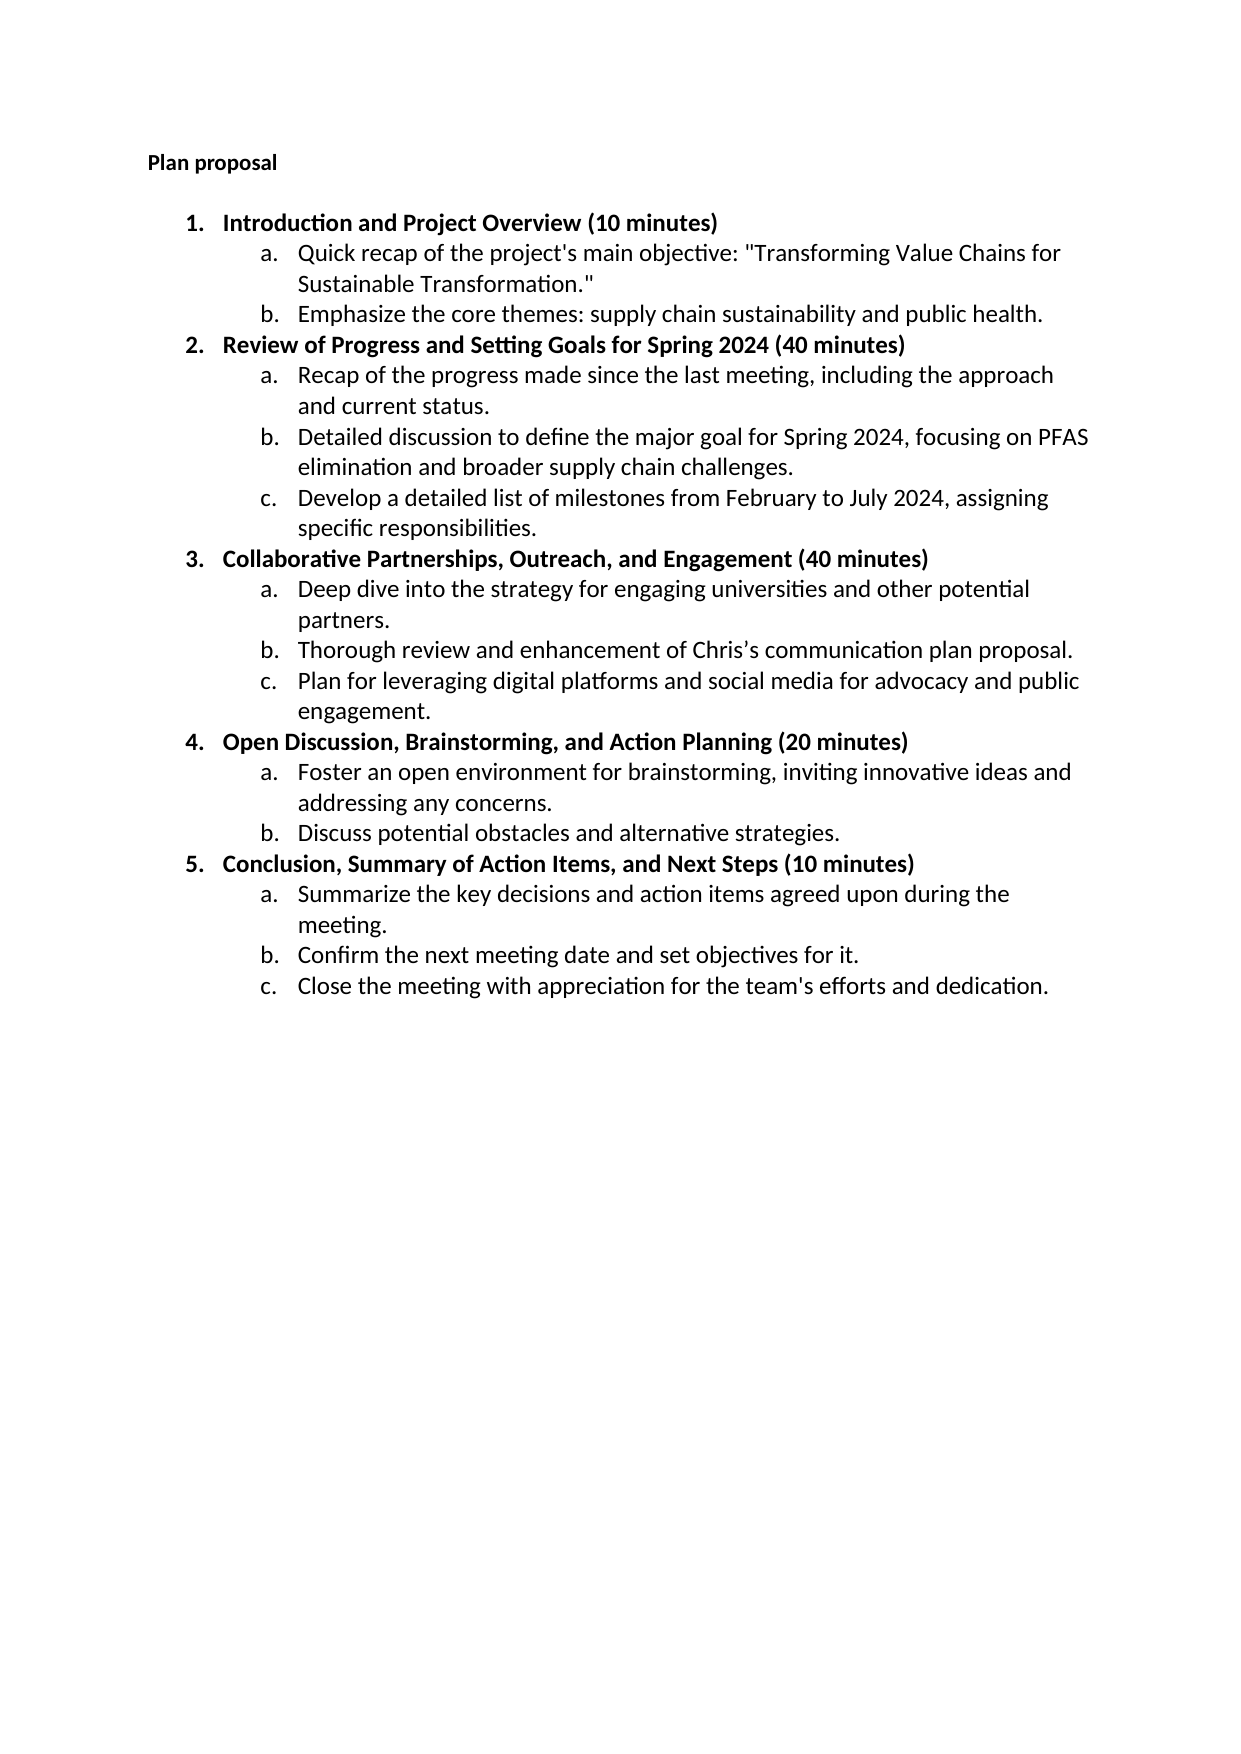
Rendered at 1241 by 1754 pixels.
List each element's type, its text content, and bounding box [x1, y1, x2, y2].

list Confirm the next meeting date and set objectives for it. [260, 939, 1093, 970]
list Collaborative Partnerships, Outreach, and Engagement (40 minutes) [185, 543, 1093, 573]
list Discuss potential obstacles and alternative strategies. [260, 817, 1093, 848]
list Close the meeting with appreciation for the team's efforts and dedication. [260, 970, 1093, 1001]
list Plan for leveraging digital platforms and social media for advocacy and public engagement. [260, 665, 1093, 726]
list Thorough review and enhancement of Chris’s communication plan proposal. [260, 634, 1093, 665]
list Introduction and Project Overview (10 minutes) [185, 207, 1093, 237]
list Quick recap of the project's main objective: "Transforming Value Chains for Sustainable Transformation." [260, 237, 1093, 298]
list Foster an open environment for brainstorming, inviting innovative ideas and addressing any concerns. [260, 756, 1093, 817]
list Deep dive into the strategy for engaging universities and other potential partners. [260, 573, 1093, 634]
list Develop a detailed list of milestones from February to July 2024, assigning specific responsibilities. [260, 482, 1093, 543]
text Plan proposal [148, 148, 1093, 176]
list Detailed discussion to define the major goal for Spring 2024, focusing on PFAS elimination and broader supply chain challenges. [260, 421, 1093, 482]
list Open Discussion, Brainstorming, and Action Planning (20 minutes) [185, 726, 1093, 756]
list Emphasize the core themes: supply chain sustainability and public health. [260, 298, 1093, 329]
list Conclusion, Summary of Action Items, and Next Steps (10 minutes) [185, 848, 1093, 878]
list Summarize the key decisions and action items agreed upon during the meeting. [260, 878, 1093, 939]
list Review of Progress and Setting Goals for Spring 2024 (40 minutes) [185, 329, 1093, 359]
list Recap of the progress made since the last meeting, including the approach and current status. [260, 359, 1093, 421]
